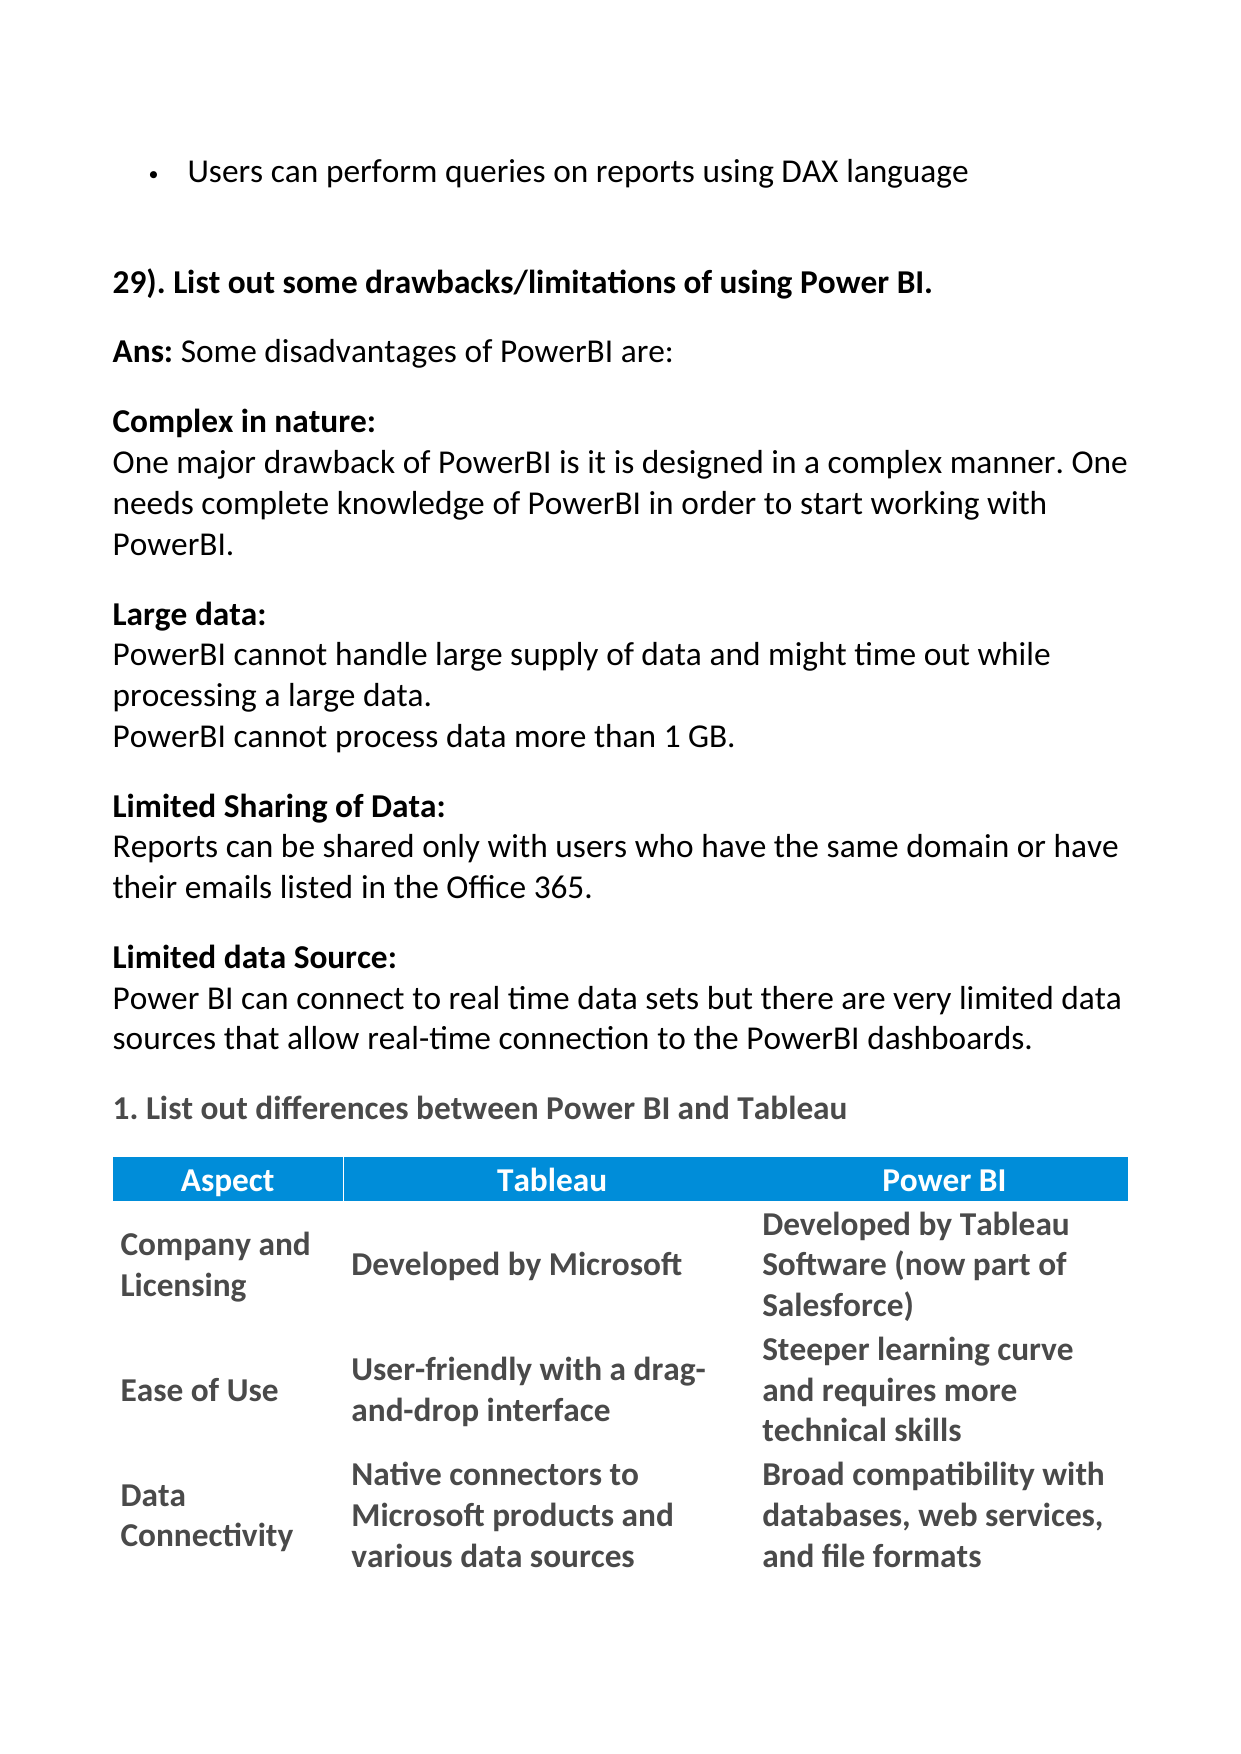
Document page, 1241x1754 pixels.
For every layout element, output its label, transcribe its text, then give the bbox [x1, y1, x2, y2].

text Limited data Source: Power BI can connect to real time data sets but there are very limited data sources that allow real-time connection to the PowerBI dashboards. [112, 936, 1128, 1058]
table_cell Steeper learning curve and requires more technical skills [754, 1326, 1128, 1452]
table_cell Ease of Use [113, 1326, 343, 1452]
text Complex in nature: One major drawback of PowerBI is it is designed in a complex manner. One needs complete knowledge of PowerBI in order to start working with PowerBI. [112, 400, 1128, 563]
text 1. List out differences between Power BI and Tableau [112, 1087, 1128, 1128]
table_cell User-friendly with a drag-and-drop interface [344, 1326, 754, 1452]
table_cell Developed by Tableau Software (now part of Salesforce) [754, 1201, 1128, 1326]
text Limited Sharing of Data: Reports can be shared only with users who have the same domain or have their emails listed in the Office 365. [112, 784, 1128, 907]
text Ans: Some disadvantages of PowerBI are: [112, 331, 1128, 371]
table_header Power BI [754, 1157, 1128, 1201]
list Users can perform queries on reports using DAX language [150, 150, 1128, 191]
table_cell Broad compatibility with databases, web services, and file formats [754, 1452, 1128, 1577]
table_cell Company and Licensing [113, 1201, 343, 1326]
table_header Aspect [113, 1157, 343, 1201]
text 29). List out some drawbacks/limitations of using Power BI. [112, 220, 1128, 301]
table_cell Developed by Microsoft [344, 1201, 754, 1326]
table_cell Native connectors to Microsoft products and various data sources [344, 1452, 754, 1577]
text Large data: PowerBI cannot handle large supply of data and might time out while processing a large data. PowerBI cannot process data more than 1 GB. [112, 592, 1128, 755]
table_header Tableau [344, 1157, 754, 1201]
table_cell Data Connectivity [113, 1452, 343, 1577]
